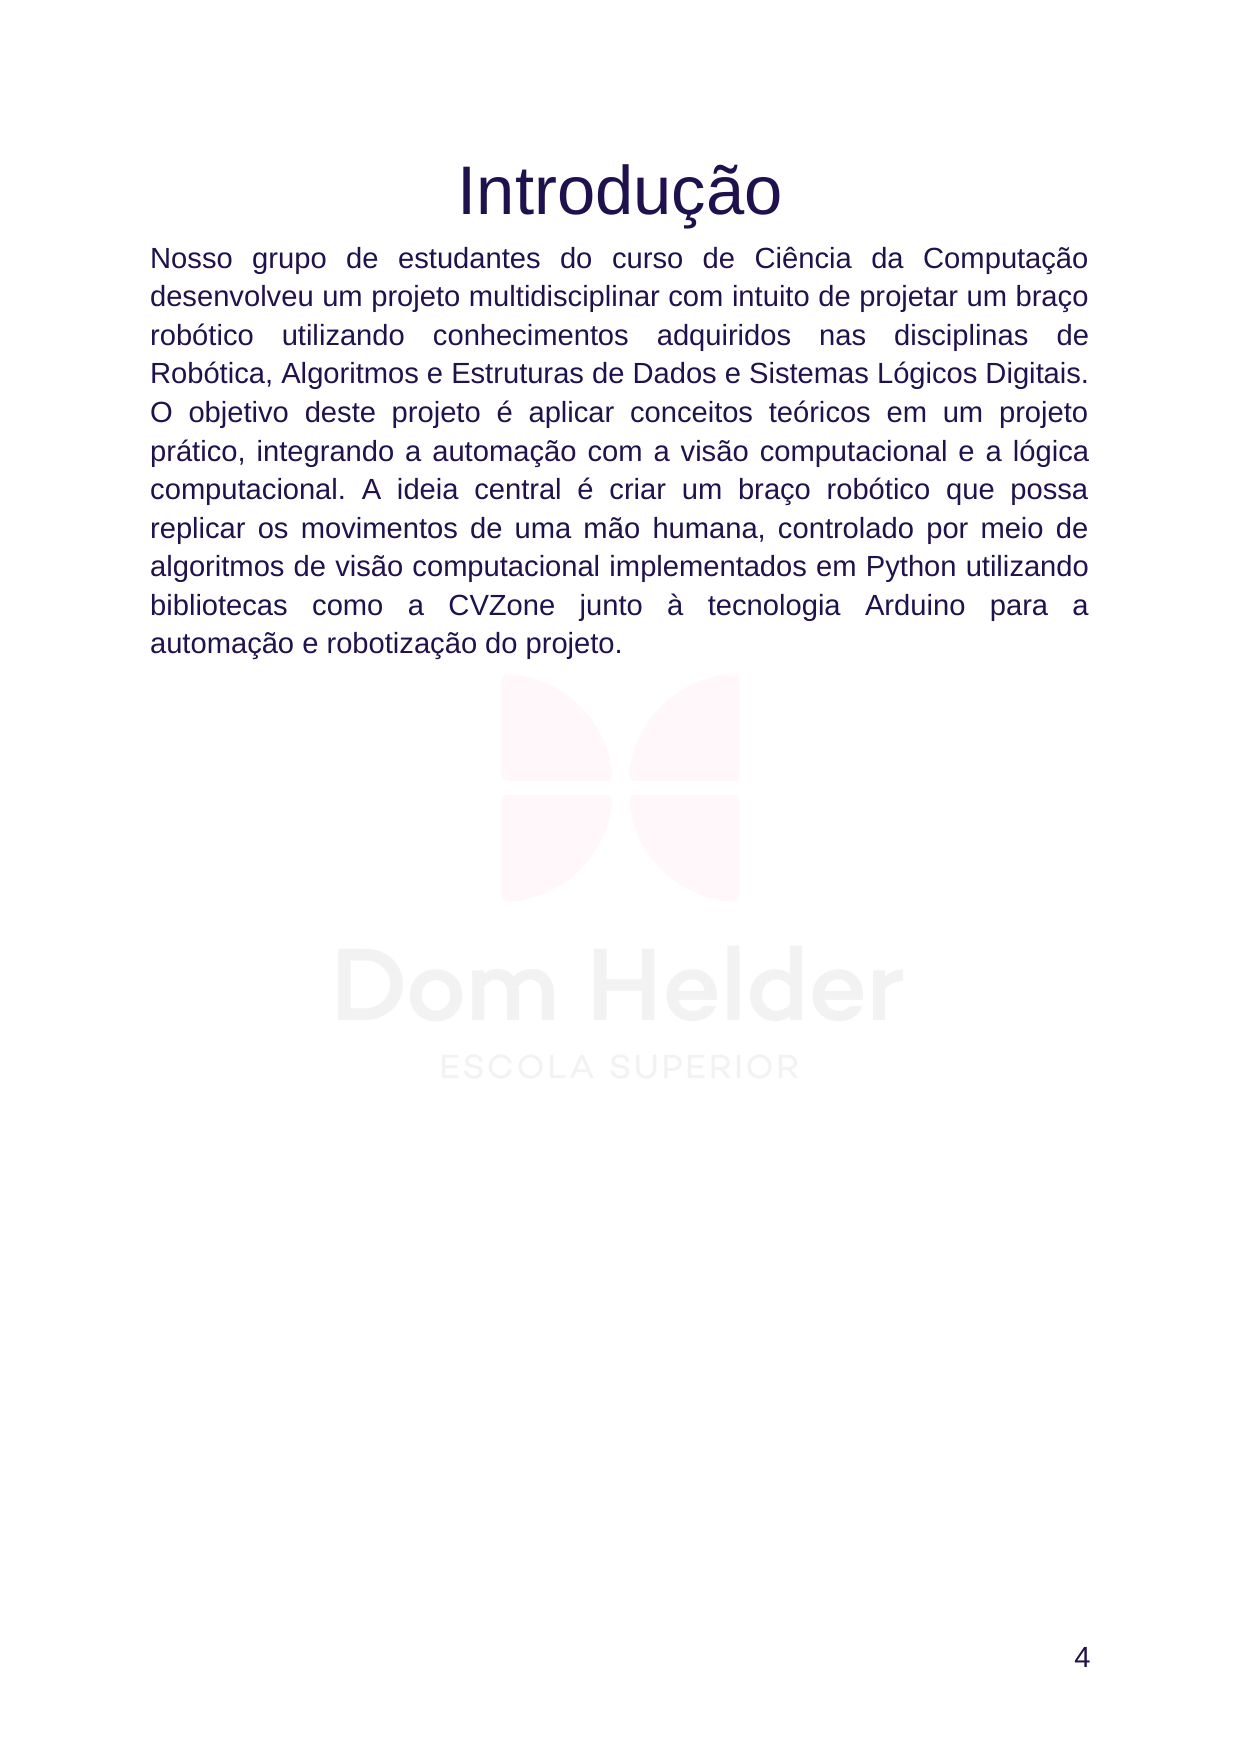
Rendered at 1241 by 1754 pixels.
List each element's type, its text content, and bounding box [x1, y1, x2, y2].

text Nosso grupo de estudantes do curso de Ciência da Computação desenvolveu um projeto multidisciplinar com intuito de projetar um braço robótico utilizando conhecimentos adquiridos nas disciplinas de Robótica, Algoritmos e Estruturas de Dados e Sistemas Lógicos Digitais. O objetivo deste projeto é aplicar conceitos teóricos em um projeto prático, integrando a automação com a visão computacional e a lógica computacional. A ideia central é criar um braço robótico que possa replicar os movimentos de uma mão humana, controlado por meio de algoritmos de visão computacional implementados em Python utilizando bibliotecas como a CVZone junto à tecnologia Arduino para a automação e robotização do projeto. [150, 241, 1090, 660]
subtitle Introdução [150, 150, 1090, 229]
